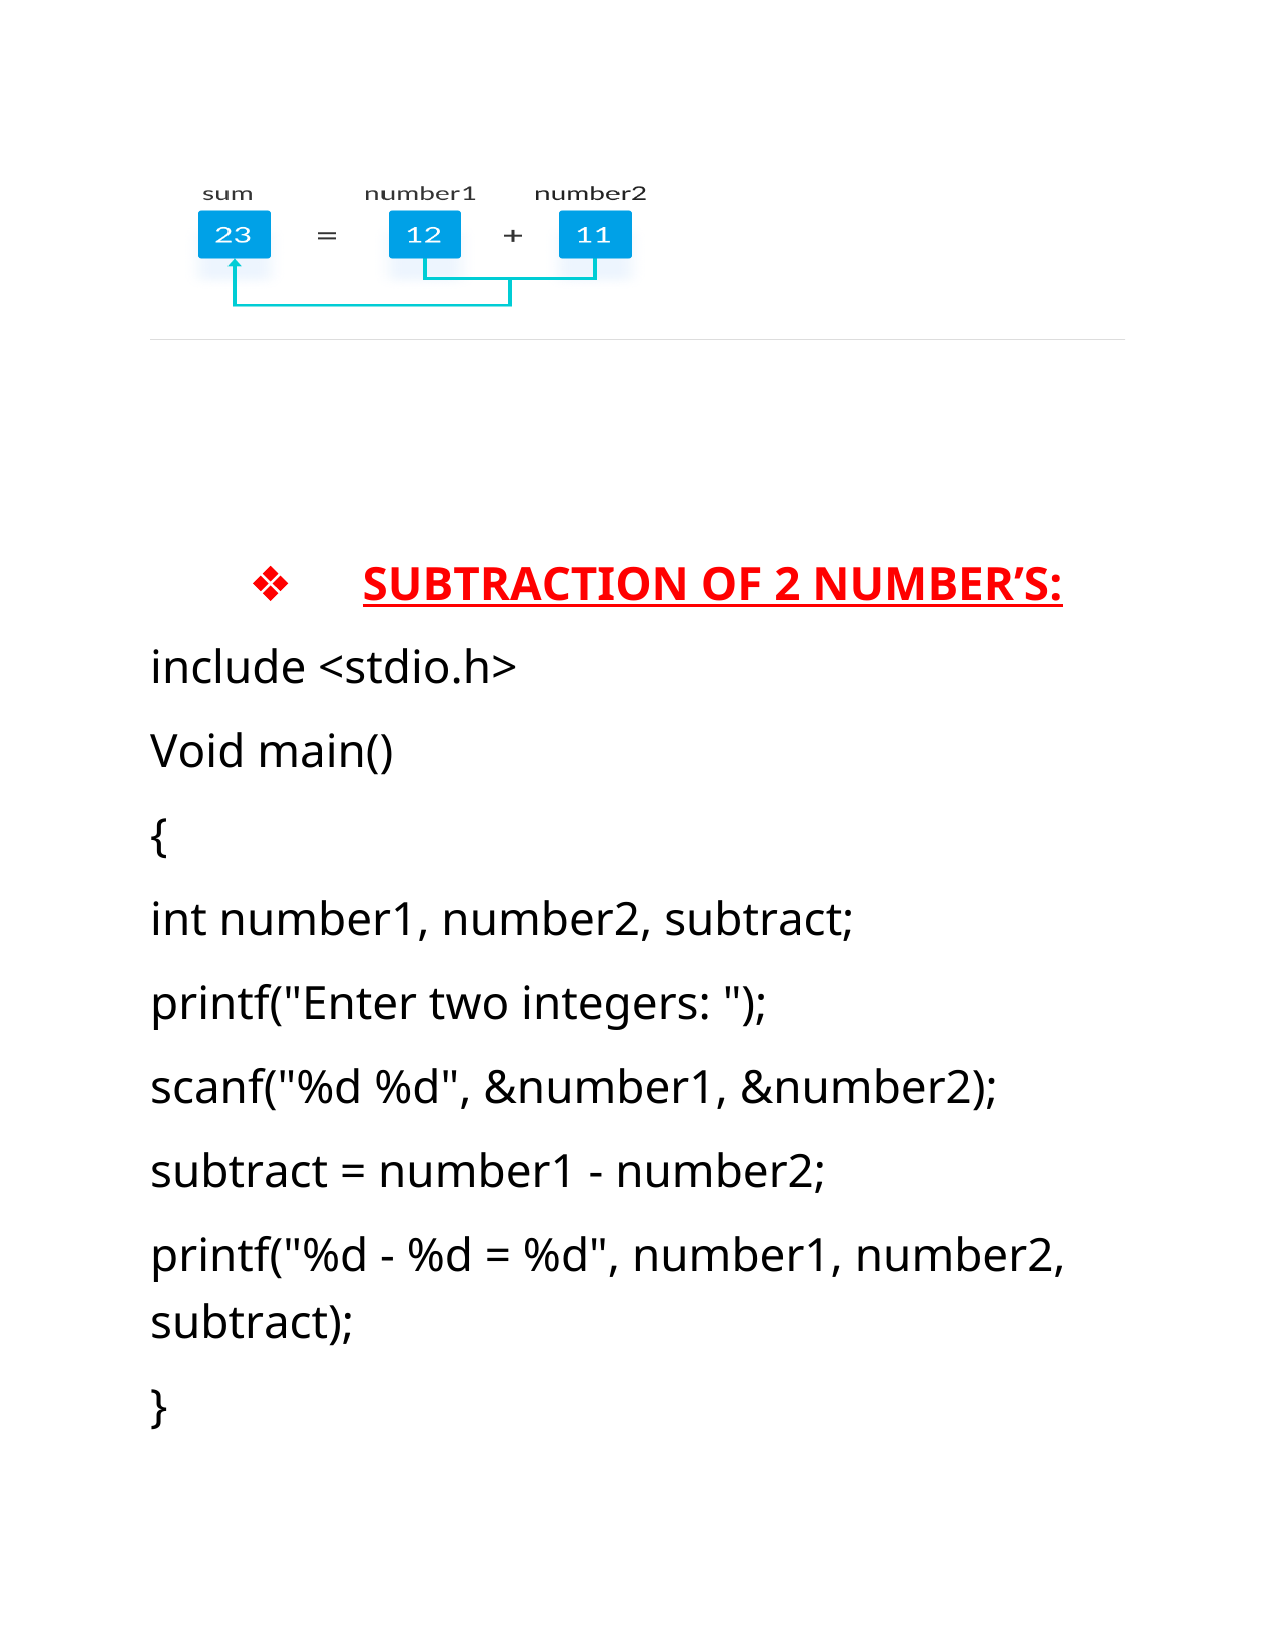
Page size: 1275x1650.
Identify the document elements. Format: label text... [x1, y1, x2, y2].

text int number1, number2, subtract; [150, 887, 1125, 949]
text scanf("%d %d", &number1, &number2); [150, 1055, 1125, 1117]
text } [150, 1374, 1125, 1436]
text Void main() [150, 719, 1125, 781]
list SUBTRACTION OF 2 NUMBER’S: [187, 551, 1125, 613]
text printf("Enter two integers: "); [150, 971, 1125, 1033]
text include <stdio.h> [150, 635, 1125, 697]
text subtract = number1 - number2; [150, 1139, 1125, 1201]
text { [150, 803, 1125, 865]
text printf("%d - %d = %d", number1, number2, subtract); [150, 1223, 1125, 1352]
picture [150, 150, 697, 338]
